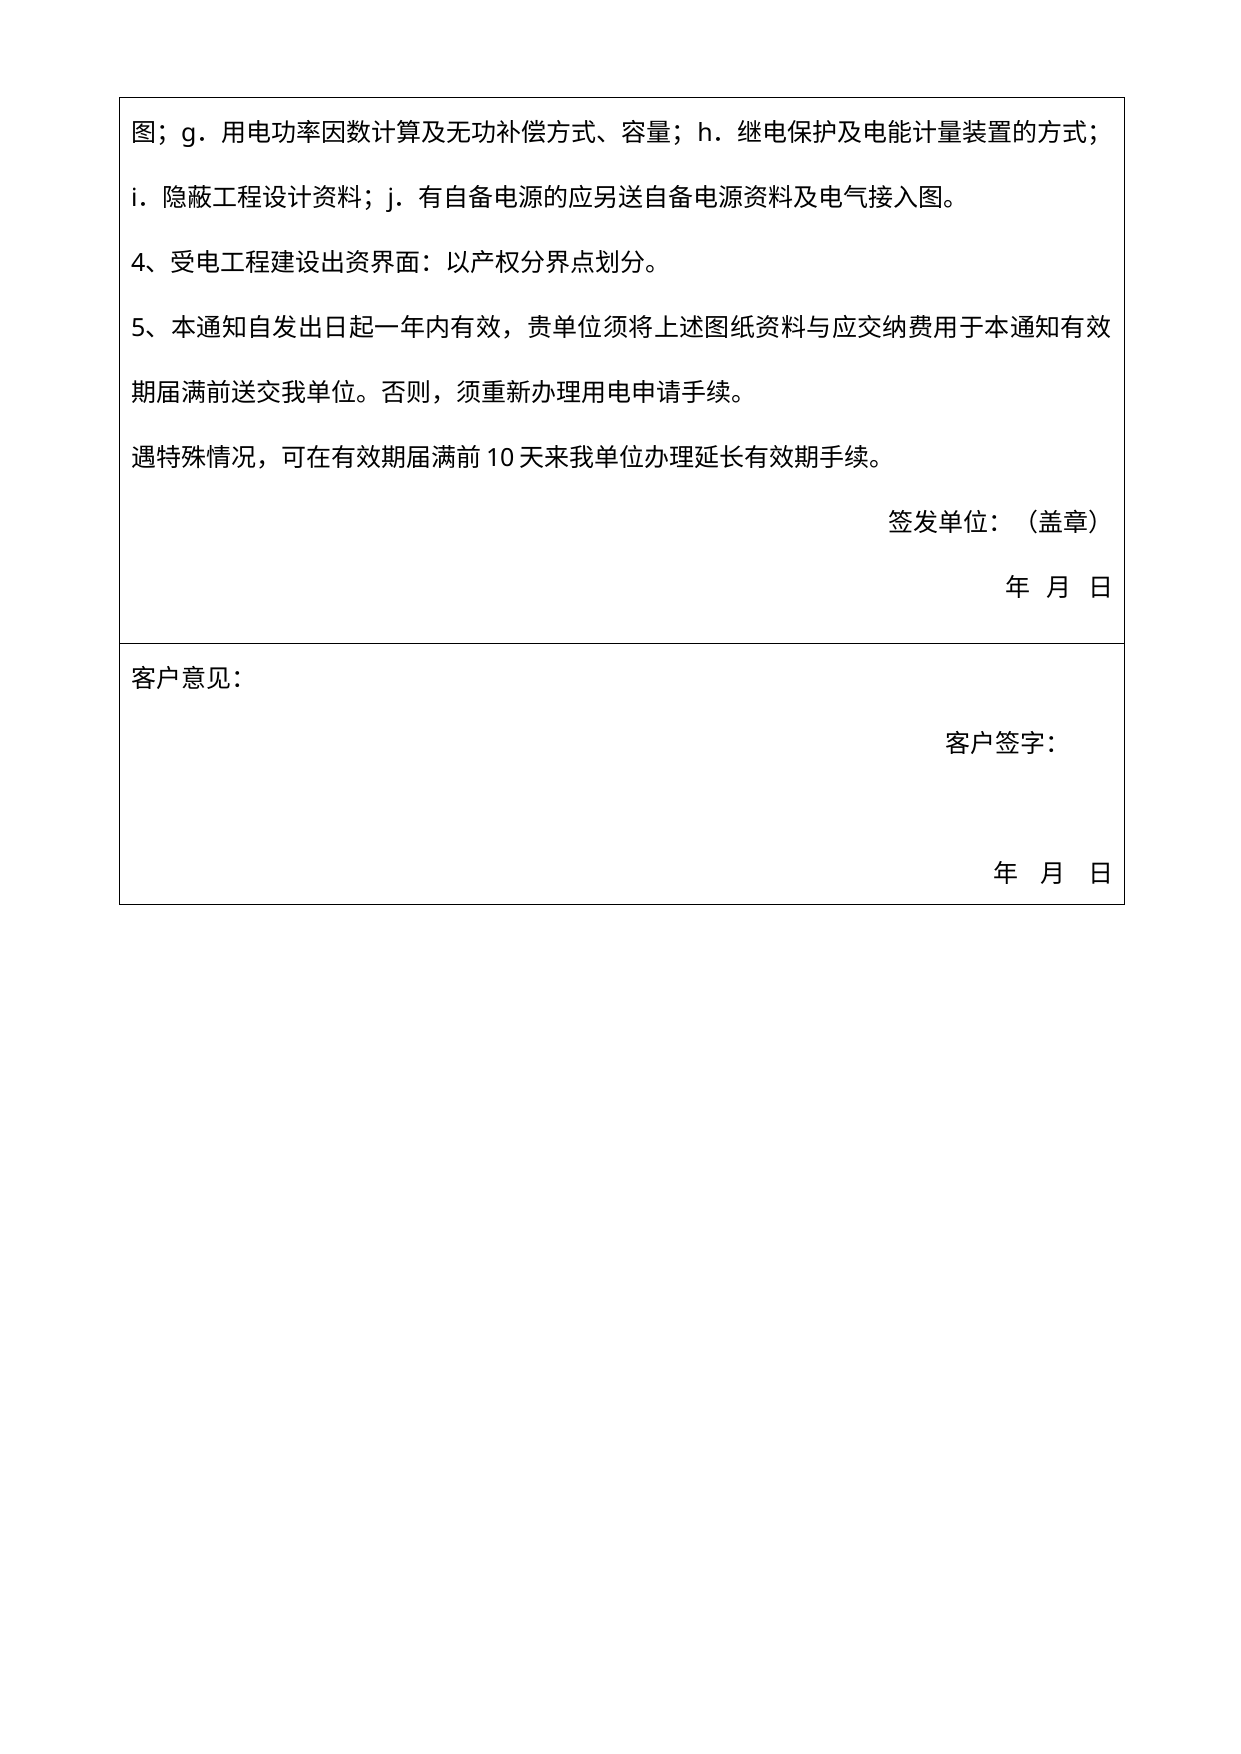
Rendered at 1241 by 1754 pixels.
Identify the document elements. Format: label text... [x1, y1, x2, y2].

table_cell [120, 98, 1124, 643]
table_cell 客户意见： 客户签字： 年 月 日 [120, 644, 1124, 904]
